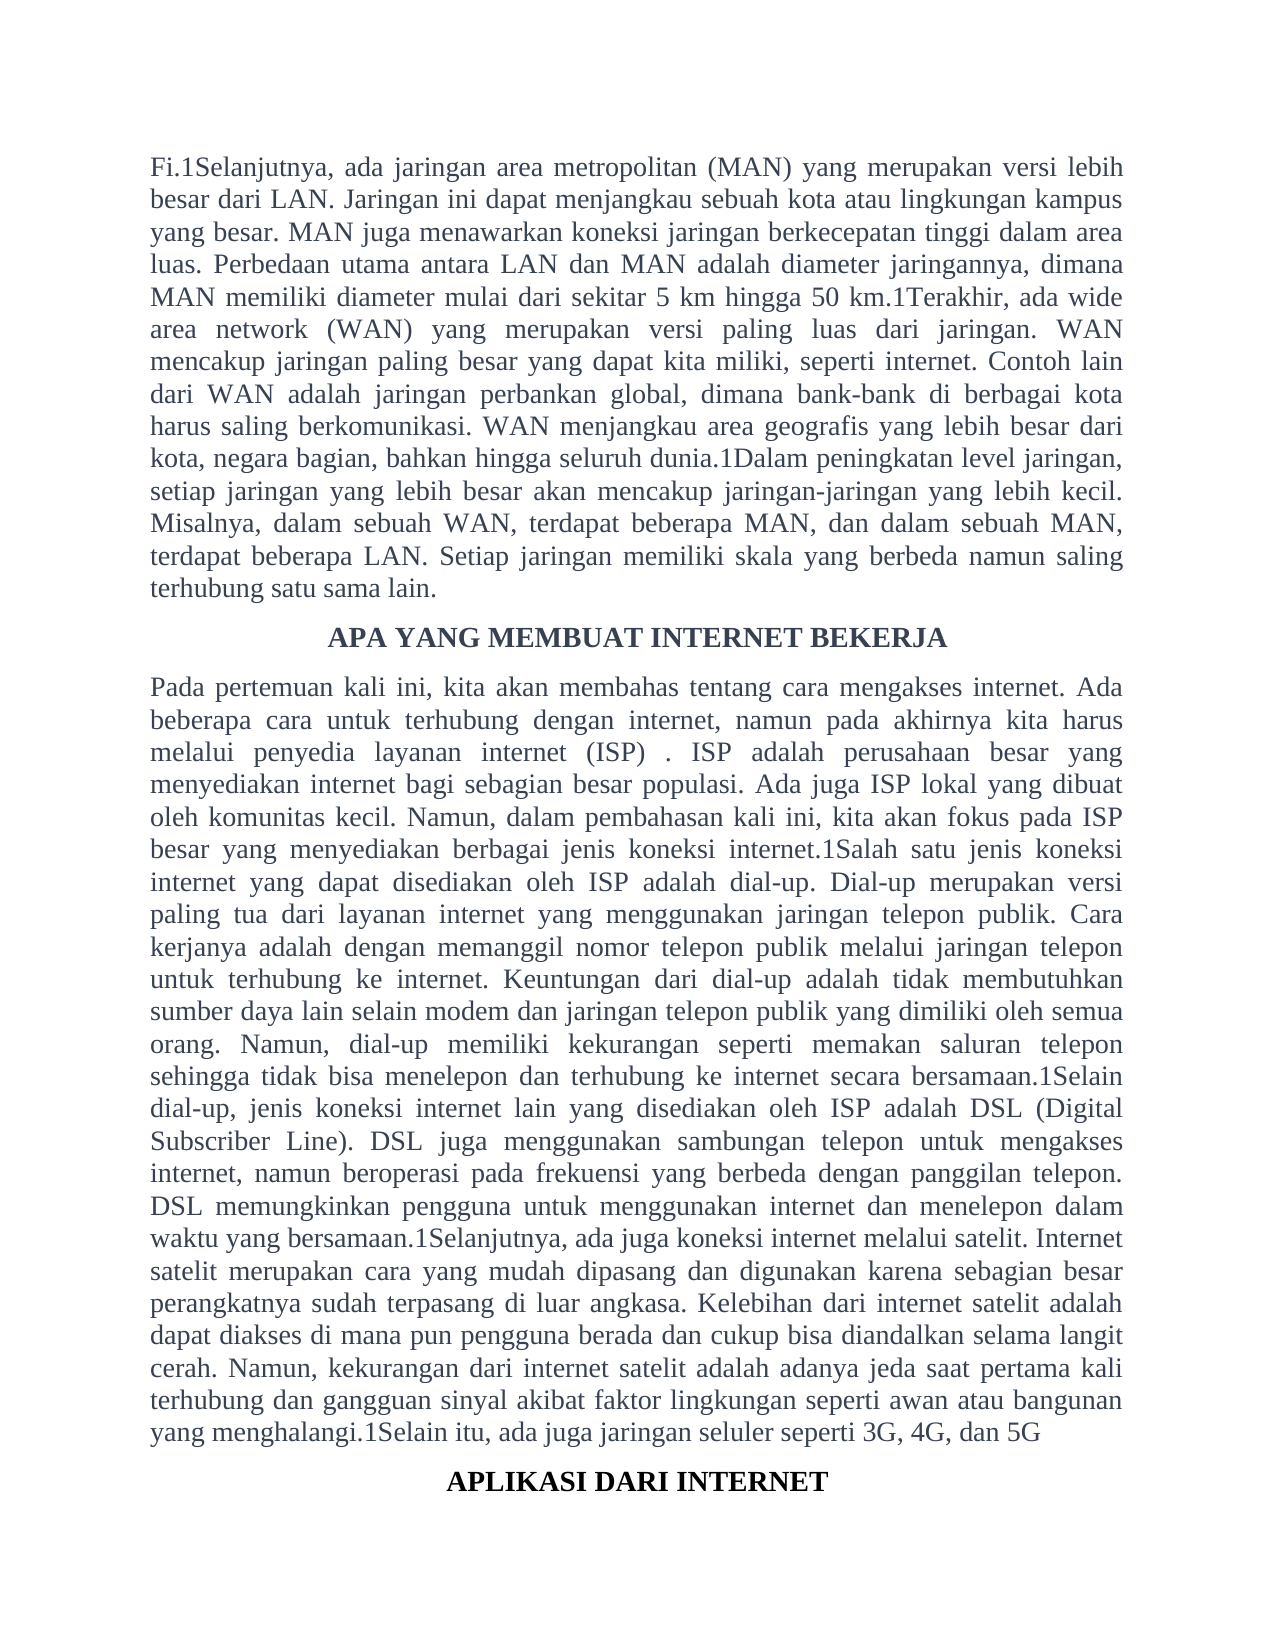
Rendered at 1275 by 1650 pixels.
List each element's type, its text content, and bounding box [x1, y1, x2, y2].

text APLIKASI DARI INTERNET [150, 1464, 1125, 1498]
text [150, 150, 1125, 603]
text Pada pertemuan kali ini, kita akan membahas tentang cara mengakses internet. Ada beberapa cara untuk terhubung dengan internet, namun pada akhirnya kita harus melalui penyedia layanan internet (ISP) . ISP adalah perusahaan besar yang menyediakan internet bagi sebagian besar populasi. Ada juga ISP lokal yang dibuat oleh komunitas kecil. Namun, dalam pembahasan kali ini, kita akan fokus pada ISP besar yang menyediakan berbagai jenis koneksi internet.1Salah satu jenis koneksi internet yang dapat disediakan oleh ISP adalah dial-up. Dial-up merupakan versi paling tua dari layanan internet yang menggunakan jaringan telepon publik. Cara kerjanya adalah dengan memanggil nomor telepon publik melalui jaringan telepon untuk terhubung ke internet. Keuntungan dari dial-up adalah tidak membutuhkan sumber daya lain selain modem dan jaringan telepon publik yang dimiliki oleh semua orang. Namun, dial-up memiliki kekurangan seperti memakan saluran telepon sehingga tidak bisa menelepon dan terhubung ke internet secara bersamaan.1Selain dial-up, jenis koneksi internet lain yang disediakan oleh ISP adalah DSL (Digital Subscriber Line). DSL juga menggunakan sambungan telepon untuk mengakses internet, namun beroperasi pada frekuensi yang berbeda dengan panggilan telepon. DSL memungkinkan pengguna untuk menggunakan internet dan menelepon dalam waktu yang bersamaan.1Selanjutnya, ada juga koneksi internet melalui satelit. Internet satelit merupakan cara yang mudah dipasang dan digunakan karena sebagian besar perangkatnya sudah terpasang di luar angkasa. Kelebihan dari internet satelit adalah dapat diakses di mana pun pengguna berada dan cukup bisa diandalkan selama langit cerah. Namun, kekurangan dari internet satelit adalah adanya jeda saat pertama kali terhubung dan gangguan sinyal akibat faktor lingkungan seperti awan atau bangunan yang menghalangi.1Selain itu, ada juga jaringan seluler seperti 3G, 4G, dan 5G [150, 670, 1125, 1448]
text APA YANG MEMBUAT INTERNET BEKERJA [150, 620, 1125, 654]
